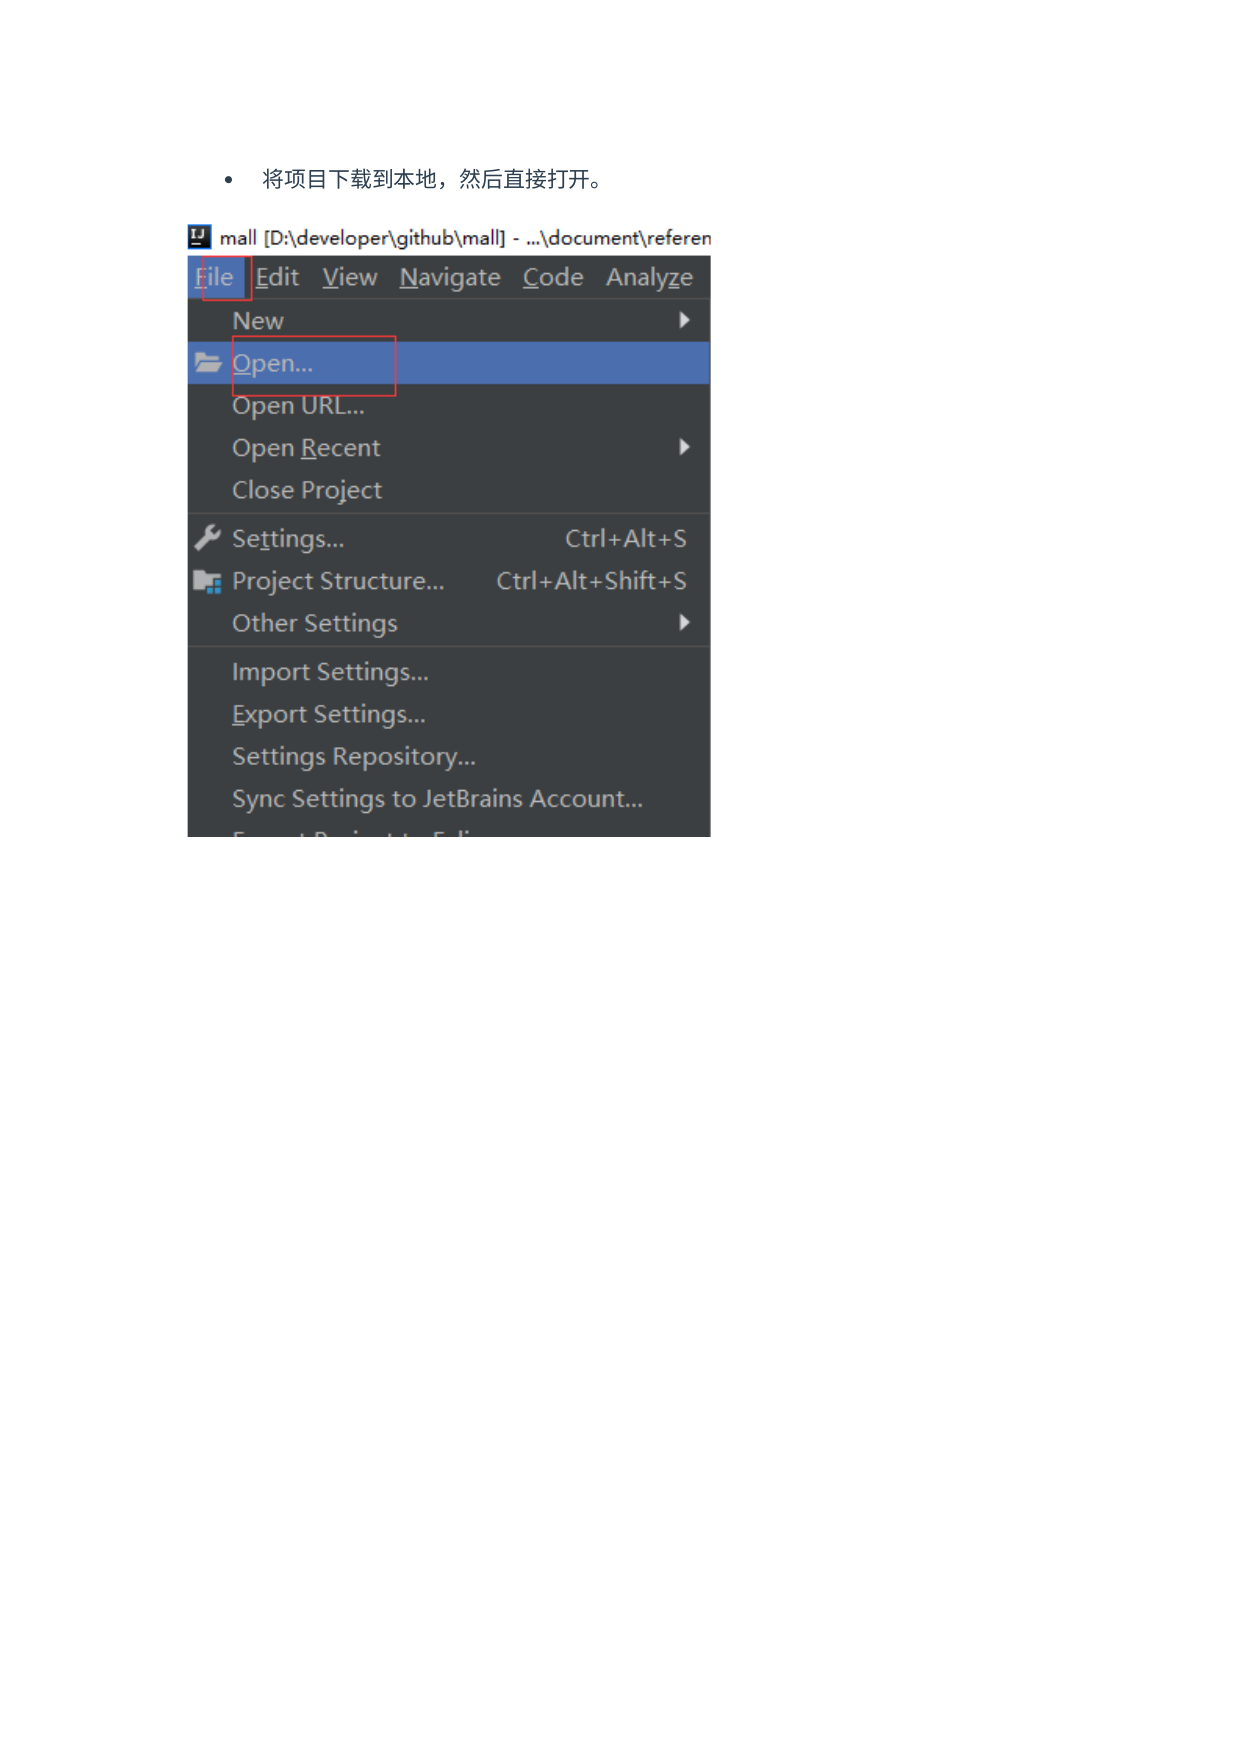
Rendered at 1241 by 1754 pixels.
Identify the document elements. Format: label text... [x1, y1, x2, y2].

picture [187, 223, 711, 837]
list 将项目下载到本地，然后直接打开。 [225, 162, 1053, 194]
